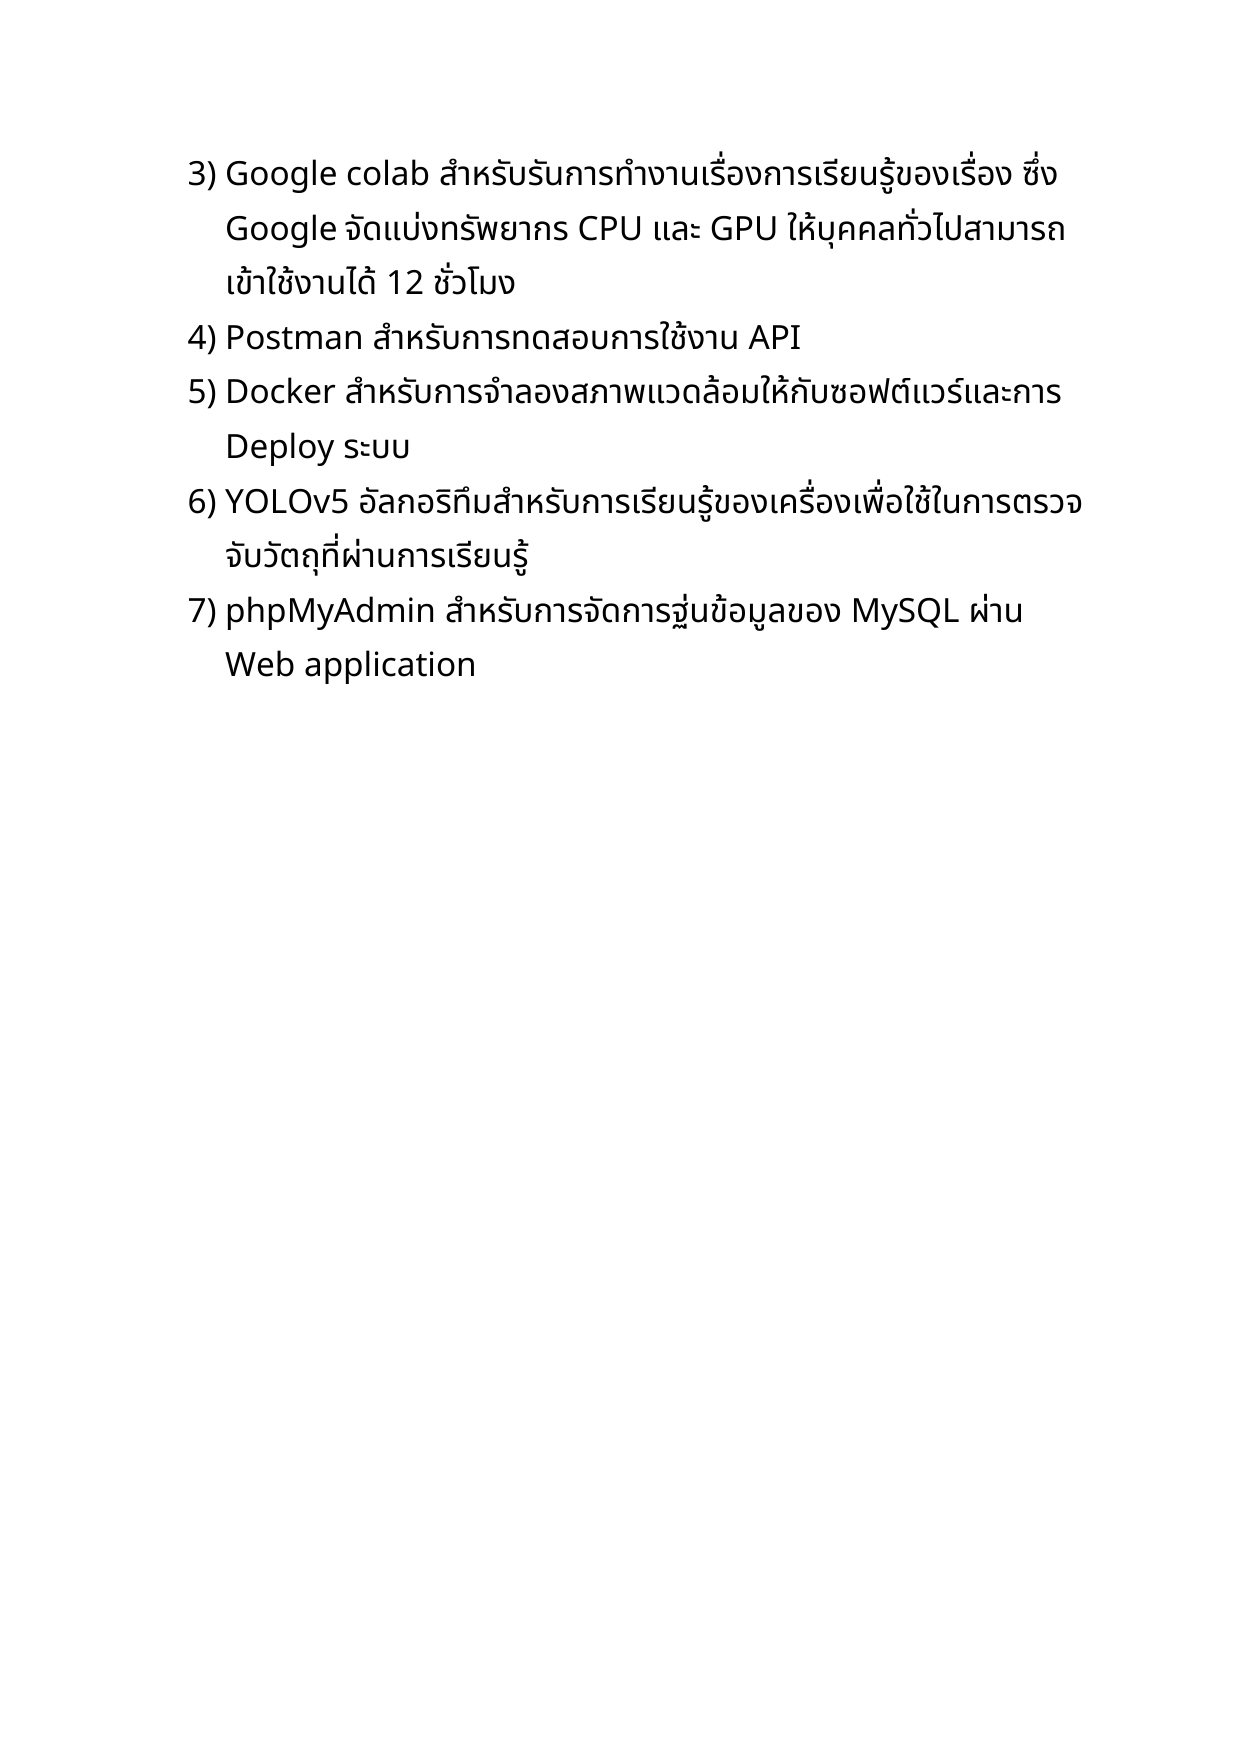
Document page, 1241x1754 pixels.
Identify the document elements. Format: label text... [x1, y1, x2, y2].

list YOLOv5 อัลกอริทึมสำหรับการเรียนรู้ของเครื่องเพื่อใช้ในการตรวจจับวัตถุที่ผ่านการเรียนรู้ [187, 477, 1090, 582]
list phpMyAdmin สำหรับการจัดการฐ่นข้อมูลของ MySQL ผ่าน Web application [187, 586, 1090, 686]
list Google colab สำหรับรันการทำงานเรื่องการเรียนรู้ของเรื่อง ซึ่ง Googleจัดแบ่งทรัพยากร CPU และ GPU ให้บุคคลทั่วไปสามารถเข้าใช้งานได้ 12 ชั่วโมง [187, 150, 1090, 310]
list Postman สำหรับการทดสอบการใช้งาน API [187, 314, 1090, 364]
list Docker สำหรับการจำลองสภาพแวดล้อมให้กับซอฟต์แวร์และการ Deploy ระบบ [187, 368, 1090, 473]
